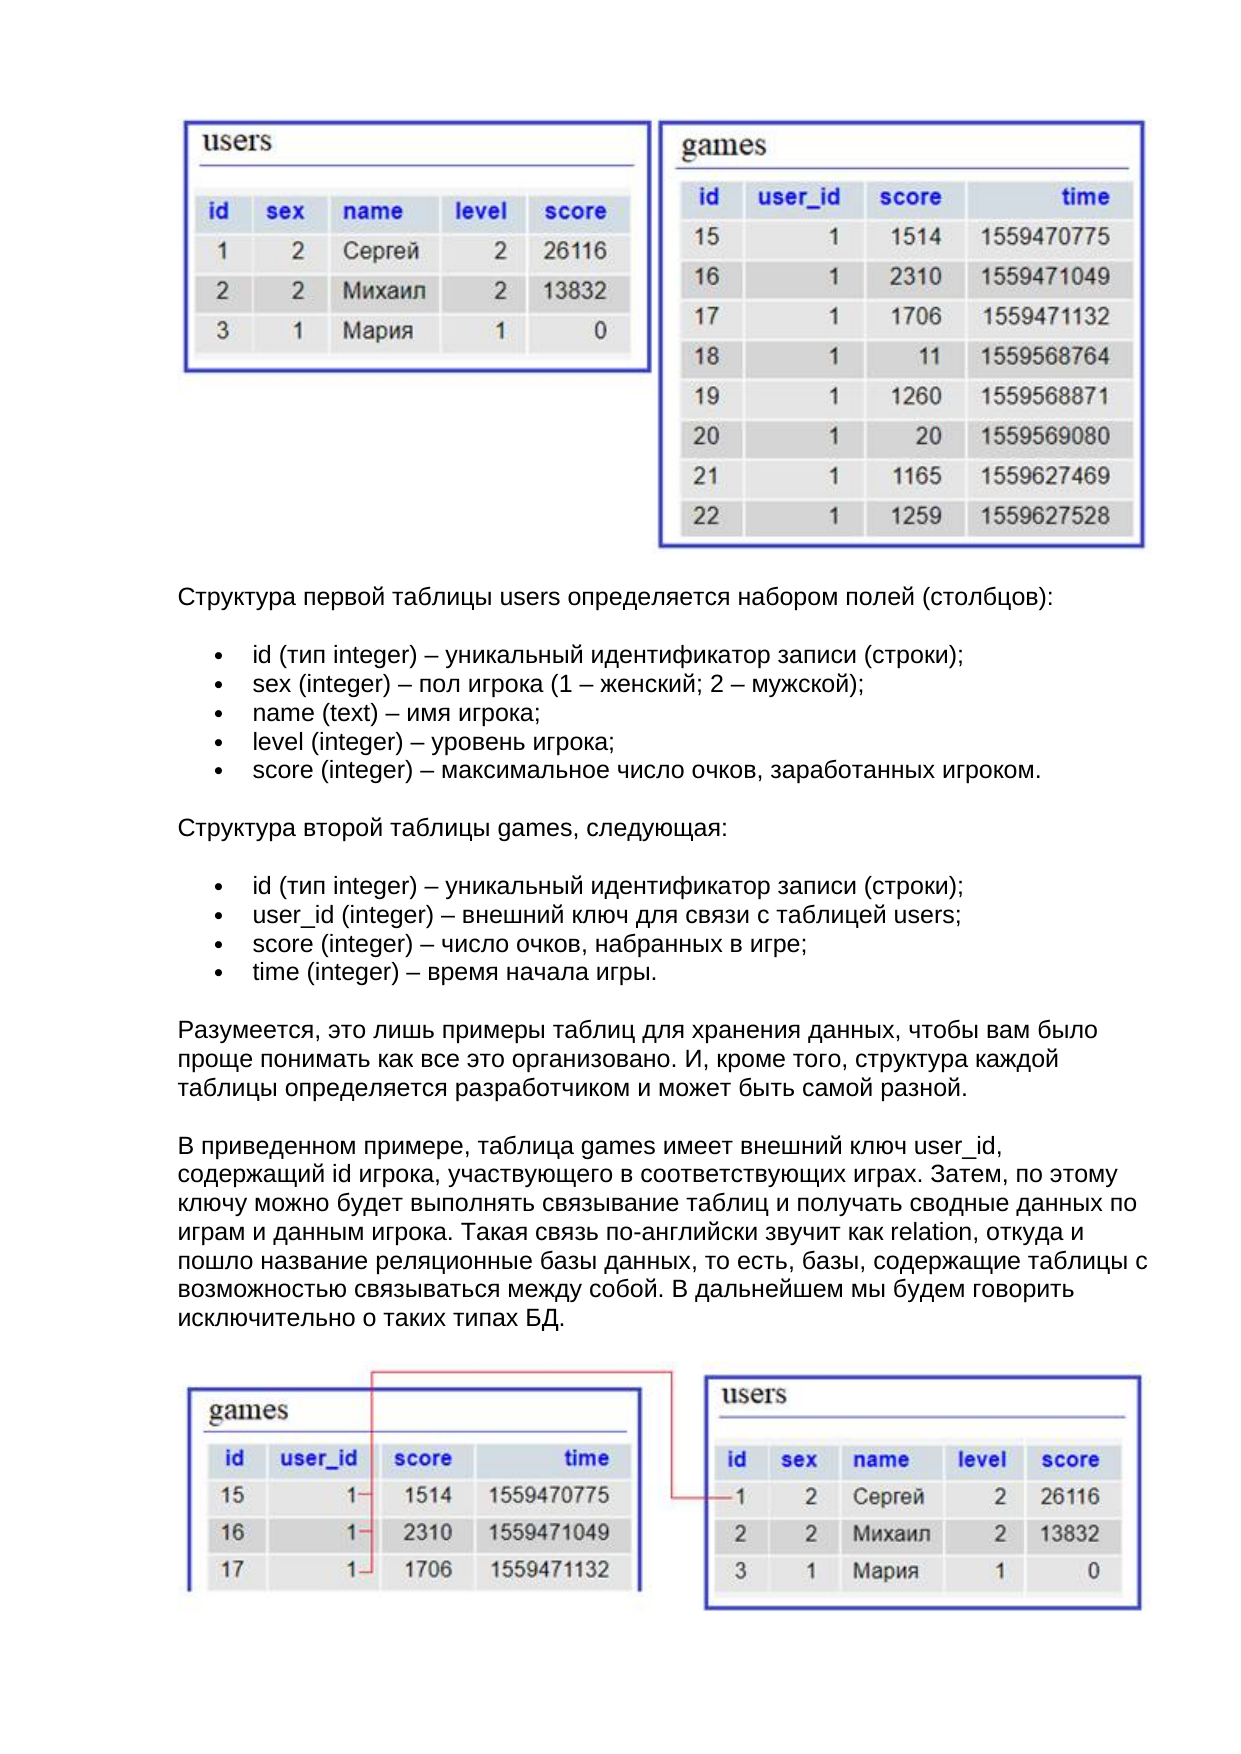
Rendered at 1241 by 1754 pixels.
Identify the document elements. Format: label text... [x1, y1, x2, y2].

text Разумеется, это лишь примеры таблиц для хранения данных, чтобы вам было проще понимать как все это организовано. И, кроме того, структура каждой таблицы определяется разработчиком и может быть самой разной. [177, 1015, 1152, 1102]
text В приведенном примере, таблица games имеет внешний ключ user_id, содержащий id игрока, участвующего в соответствующих играх. Затем, по этому ключу можно будет выполнять связывание таблиц и получать сводные данных по играм и данным игрока. Такая связь по-английски звучит как relation, откуда и пошло название реляционные базы данных, то есть, базы, содержащие таблицы с возможностью связываться между собой. В дальнейшем мы будем говорить исключительно о таких типах БД. [177, 1131, 1152, 1332]
list id (тип integer) – уникальный идентификатор записи (строки); [215, 640, 1152, 669]
list time (integer) – время начала игры. [215, 957, 1152, 986]
picture [177, 118, 1152, 554]
list score (integer) – число очков, набранных в игре; [215, 929, 1152, 957]
list level (integer) – уровень игрока; [215, 727, 1152, 755]
list id (тип integer) – уникальный идентификатор записи (строки); [215, 871, 1152, 900]
list user_id (integer) – внешний ключ для связи с таблицей users; [215, 900, 1152, 929]
list name (text) – имя игрока; [215, 698, 1152, 727]
list sex (integer) – пол игрока (1 – женский; 2 – мужской); [215, 669, 1152, 698]
text Структура первой таблицы users определяется набором полей (столбцов): [177, 582, 1152, 611]
text Структура второй таблицы games, следующая: [177, 813, 1152, 842]
list score (integer) – максимальное число очков, заработанных игроком. [215, 755, 1152, 784]
picture [177, 1361, 1151, 1617]
